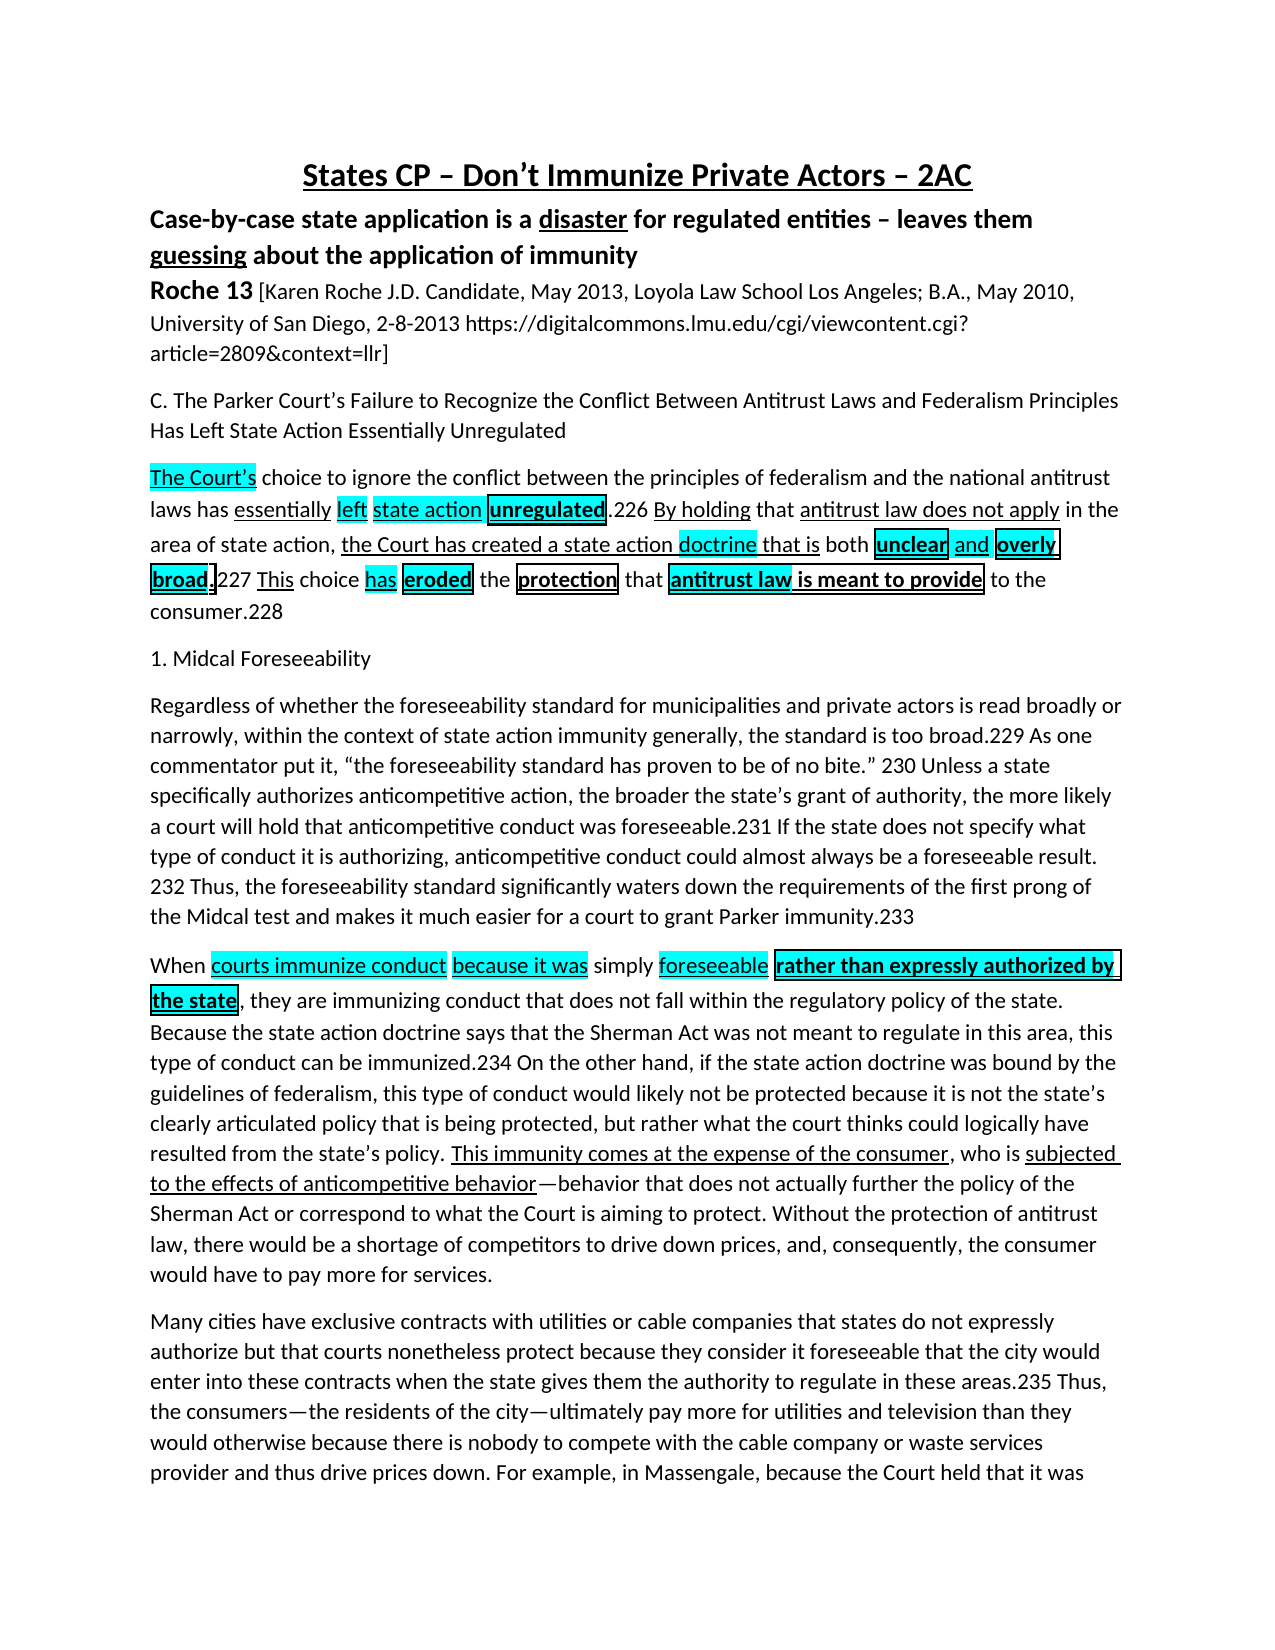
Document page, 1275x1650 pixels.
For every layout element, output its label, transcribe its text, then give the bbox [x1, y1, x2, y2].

text The Court’s choice to ignore the conflict between the principles of federalism and the national antitrust laws has essentially left state action unregulated.226 By holding that antitrust law does not apply in the area of state action, the Court has created a state action doctrine that is both unclear and overly broad.227 This choice has eroded the protection that antitrust law is meant to provide to the consumer.228 [150, 463, 1125, 625]
text 1. Midcal Foreseeability [150, 644, 1125, 672]
text C. The Parker Court’s Failure to Recognize the Conflict Between Antitrust Laws and Federalism Principles Has Left State Action Essentially Unregulated [150, 386, 1125, 444]
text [150, 1307, 1125, 1486]
subtitle Case-by-case state application is a disaster for regulated entities – leaves them guessing about the application of immunity [150, 202, 1125, 271]
text Regardless of whether the foreseeability standard for municipalities and private actors is read broadly or narrowly, within the context of state action immunity generally, the standard is too broad.229 As one commentator put it, “the foreseeability standard has proven to be of no bite.” 230 Unless a state specifically authorizes anticompetitive action, the broader the state’s grant of authority, the more likely a court will hold that anticompetitive conduct was foreseeable.231 If the state does not specify what type of conduct it is authorizing, anticompetitive conduct could almost always be a foreseeable result. 232 Thus, the foreseeability standard significantly waters down the requirements of the first prong of the Midcal test and makes it much easier for a court to grant Parker immunity.233 [150, 691, 1125, 930]
text Roche 13 [Karen Roche J.D. Candidate, May 2013, Loyola Law School Los Angeles; B.A., May 2010, University of San Diego, 2-8-2013 https://digitalcommons.lmu.edu/cgi/viewcontent.cgi?article=2809&context=llr] [150, 273, 1125, 367]
subtitle States CP – Don’t Immunize Private Actors – 2AC [150, 154, 1125, 195]
text When courts immunize conduct because it was simply foreseeable rather than expressly authorized by the state, they are immunizing conduct that does not fall within the regulatory policy of the state. Because the state action doctrine says that the Sherman Act was not meant to regulate in this area, this type of conduct can be immunized.234 On the other hand, if the state action doctrine was bound by the guidelines of federalism, this type of conduct would likely not be protected because it is not the state’s clearly articulated policy that is being protected, but rather what the court thinks could logically have resulted from the state’s policy. This immunity comes at the expense of the consumer, who is subjected to the effects of anticompetitive behavior—behavior that does not actually further the policy of the Sherman Act or correspond to what the Court is aiming to protect. Without the protection of antitrust law, there would be a shortage of competitors to drive down prices, and, consequently, the consumer would have to pay more for services. [150, 949, 1125, 1288]
